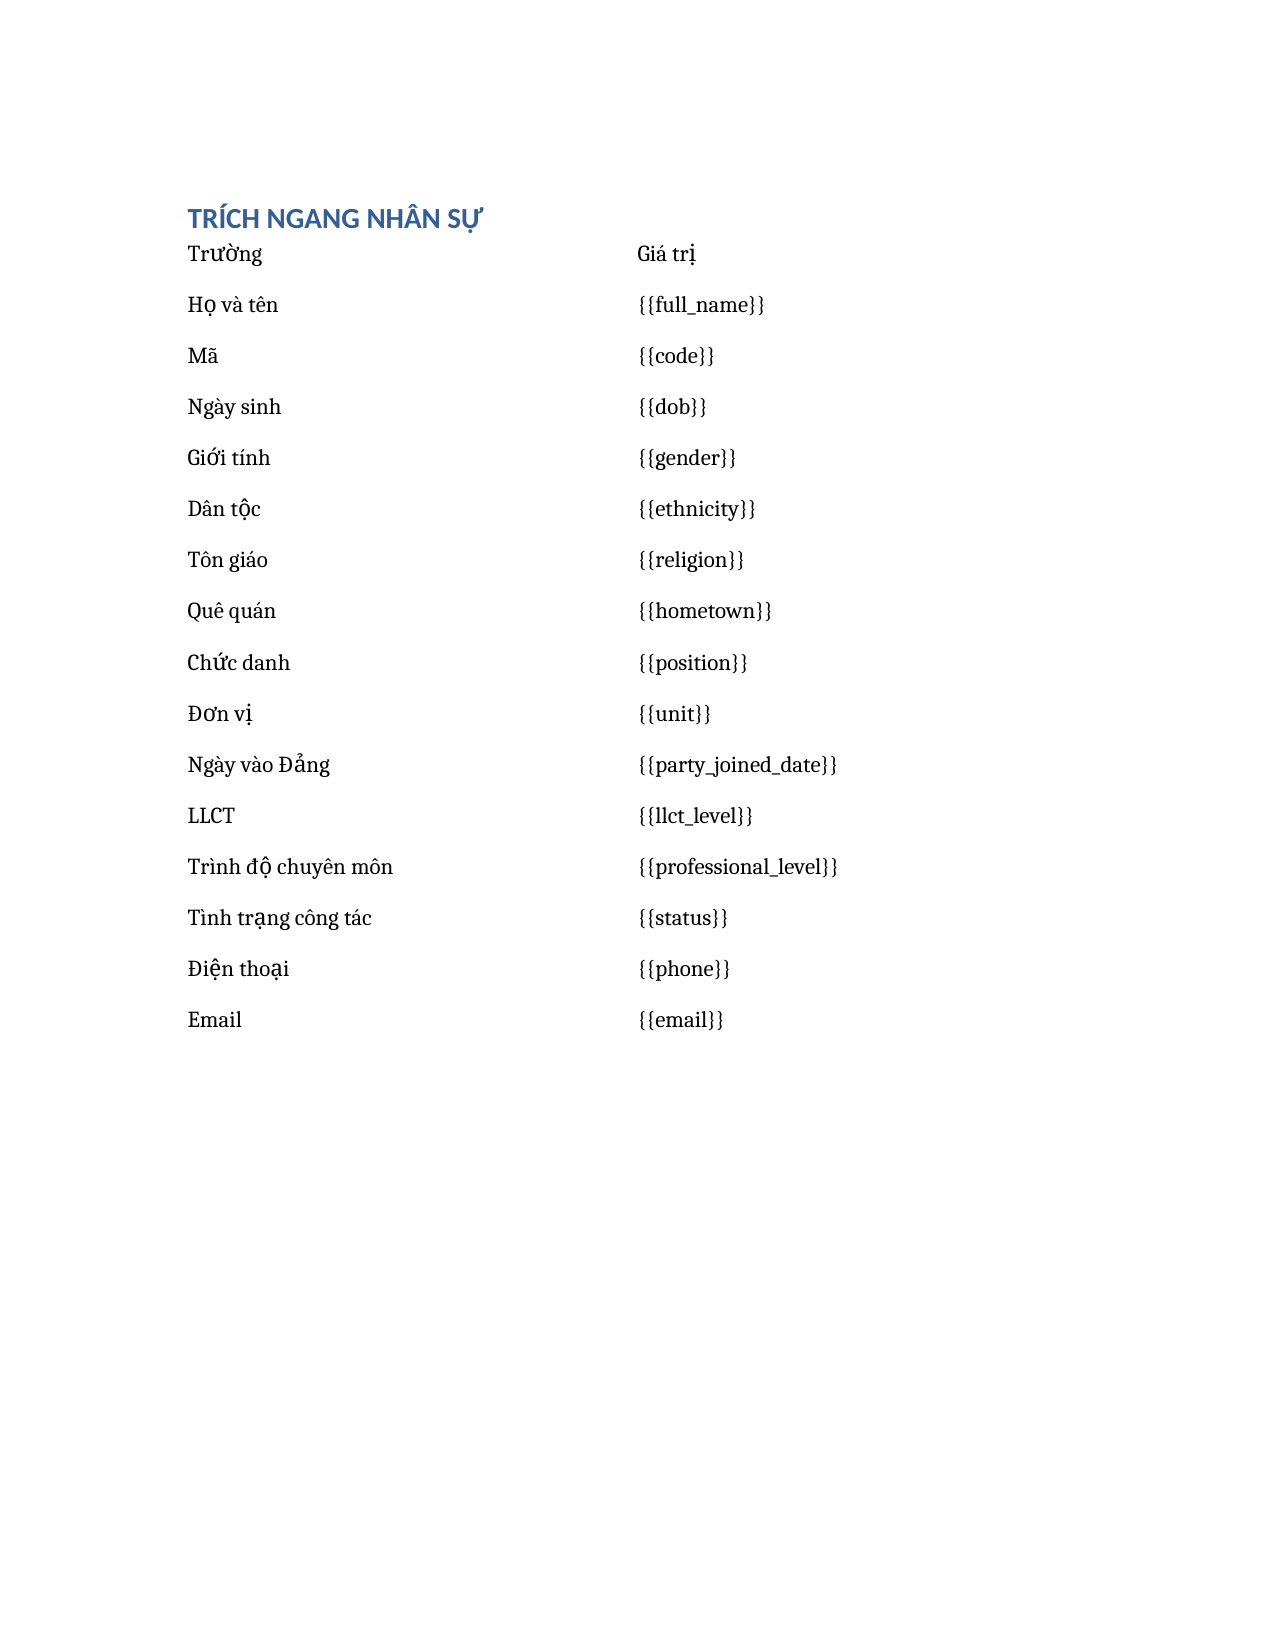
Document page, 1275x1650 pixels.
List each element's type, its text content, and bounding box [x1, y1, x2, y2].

table_cell {{party_joined_date}} [626, 751, 1076, 802]
table_cell {{dob}} [626, 394, 1076, 445]
table_cell Đơn vị [176, 700, 626, 751]
table_cell Mã [176, 343, 626, 394]
table_cell {{religion}} [626, 547, 1076, 598]
table_cell {{gender}} [626, 445, 1076, 496]
table_cell Dân tộc [176, 496, 626, 547]
table_cell Email [176, 1007, 626, 1058]
table_cell Ngày sinh [176, 394, 626, 445]
table_cell LLCT [176, 803, 626, 853]
table_cell Ngày vào Đảng [176, 751, 626, 802]
table_cell {{professional_level}} [626, 854, 1076, 904]
table_header Giá trị [626, 241, 1076, 292]
table_cell {{status}} [626, 905, 1076, 956]
table_cell {{full_name}} [626, 292, 1076, 343]
table_cell Giới tính [176, 445, 626, 496]
table_cell Điện thoại [176, 956, 626, 1007]
table_cell Tình trạng công tác [176, 905, 626, 956]
table_cell Chức danh [176, 649, 626, 700]
table_cell Quê quán [176, 598, 626, 649]
table_cell Tôn giáo [176, 547, 626, 598]
table_cell {{email}} [626, 1007, 1076, 1058]
table_cell {{phone}} [626, 956, 1076, 1007]
table_header Trường [176, 241, 626, 292]
table_cell {{position}} [626, 649, 1076, 700]
table_cell {{unit}} [626, 700, 1076, 751]
table_cell {{llct_level}} [626, 803, 1076, 853]
table_cell {{hometown}} [626, 598, 1076, 649]
subtitle TRÍCH NGANG NHÂN SỰ [187, 200, 1087, 236]
table_cell {{code}} [626, 343, 1076, 394]
table_cell {{ethnicity}} [626, 496, 1076, 547]
table_cell Họ và tên [176, 292, 626, 343]
table_cell Trình độ chuyên môn [176, 854, 626, 904]
